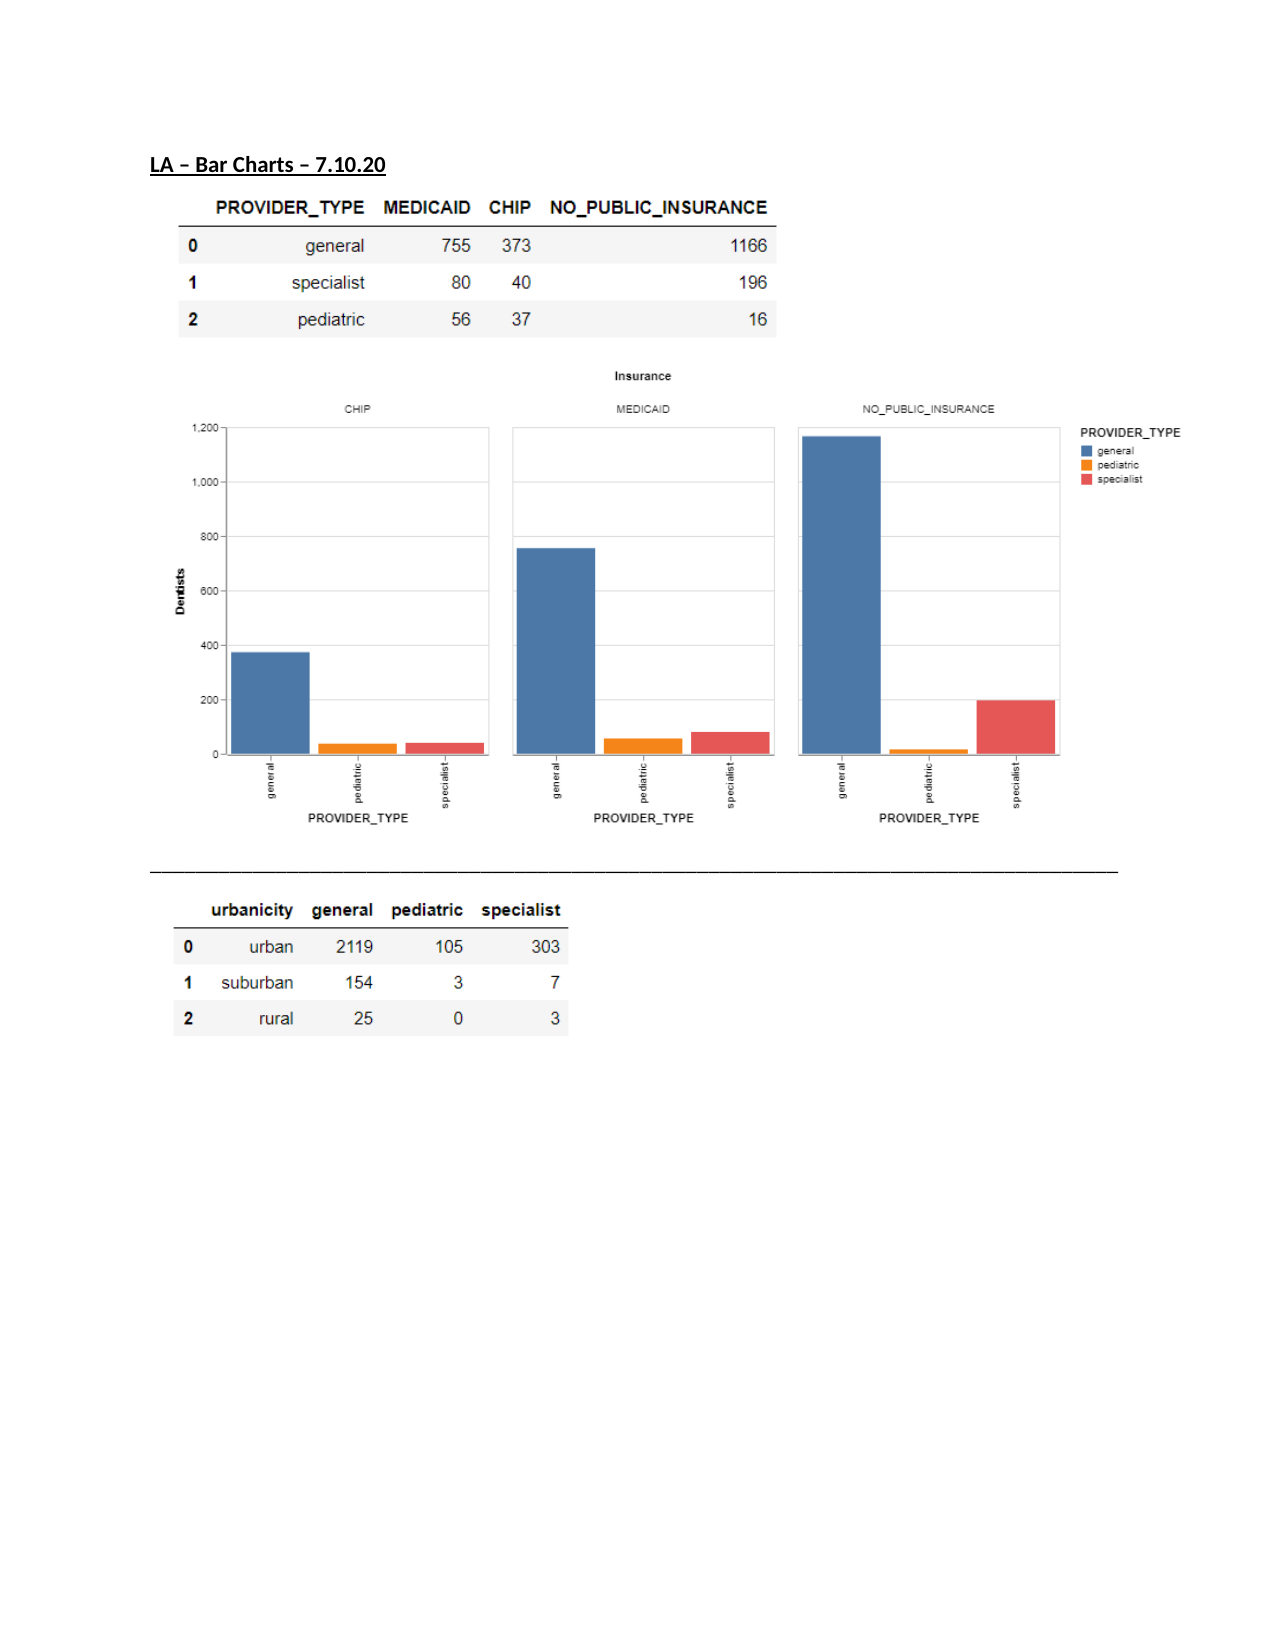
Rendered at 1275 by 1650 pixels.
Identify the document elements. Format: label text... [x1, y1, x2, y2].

text LA – Bar Charts – 7.10.20 [150, 150, 1125, 178]
text _____________________________________________________________________________________ [150, 848, 1125, 876]
